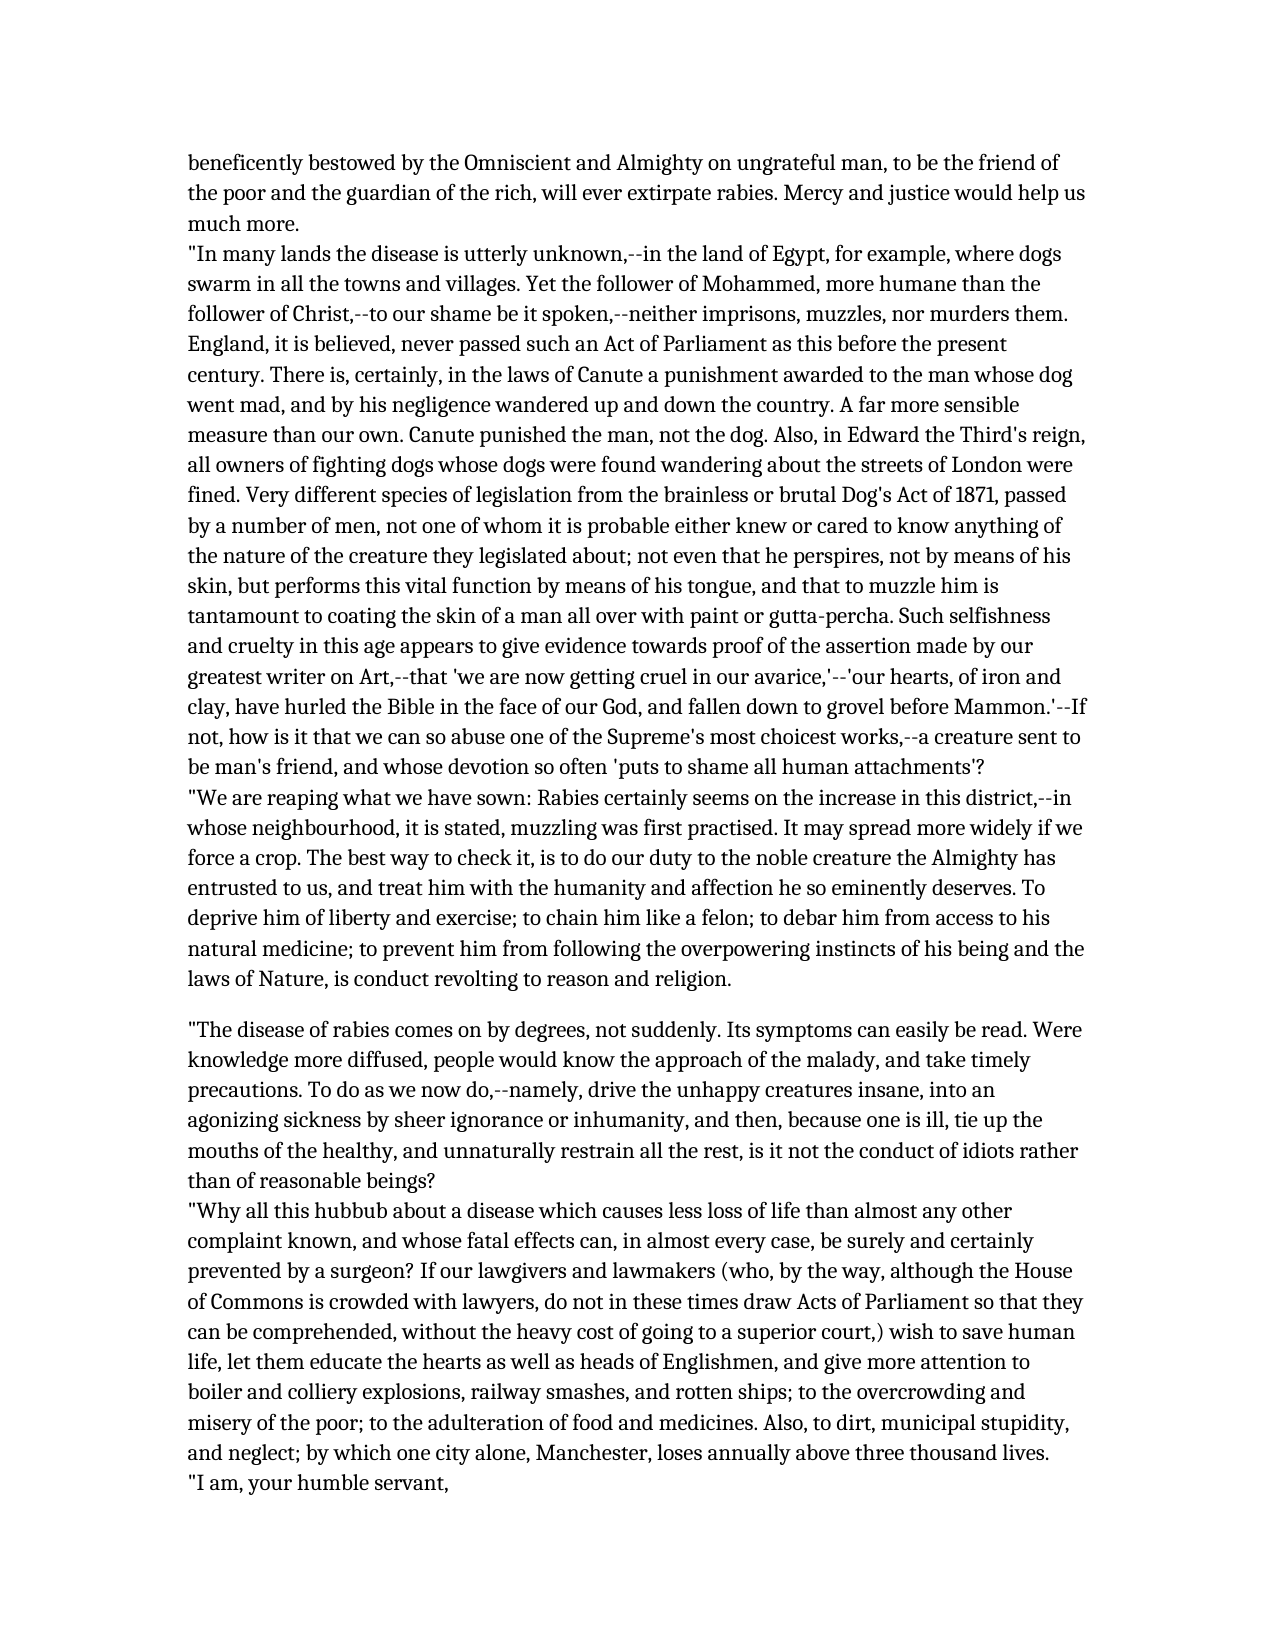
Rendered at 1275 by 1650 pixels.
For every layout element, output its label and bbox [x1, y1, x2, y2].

text [187, 150, 1087, 992]
text [187, 1017, 1087, 1496]
